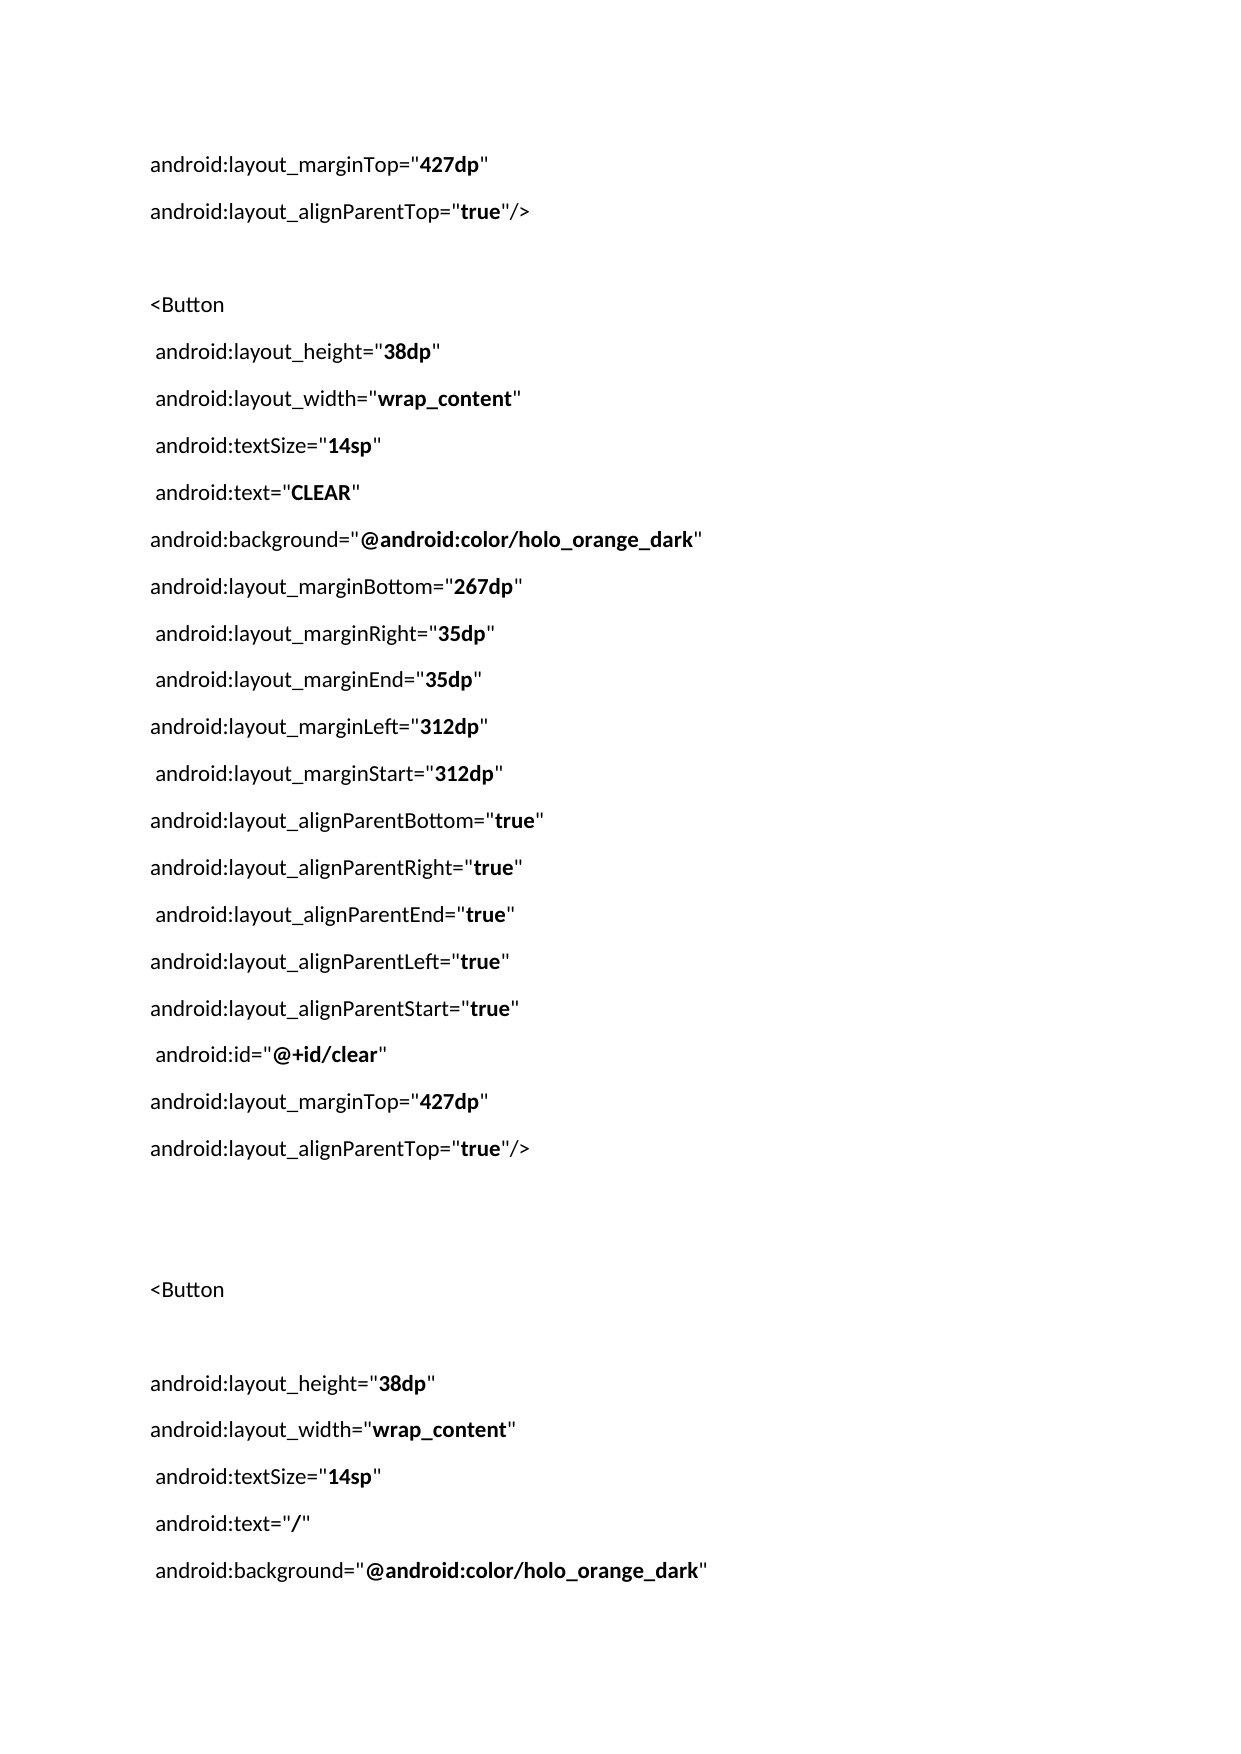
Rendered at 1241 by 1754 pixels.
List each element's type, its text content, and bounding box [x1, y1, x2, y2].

text android:layout_marginTop="427dp" [150, 1087, 1090, 1116]
text android:layout_marginEnd="35dp" [150, 666, 1090, 694]
text android:layout_alignParentEnd="true" [150, 900, 1090, 928]
text android:text="/" [150, 1509, 1090, 1537]
text android:layout_marginLeft="312dp" [150, 712, 1090, 741]
text <Button [150, 1275, 1090, 1303]
text android:textSize="14sp" [150, 1462, 1090, 1491]
text android:id="@+id/clear" [150, 1041, 1090, 1069]
text android:layout_marginRight="35dp" [150, 619, 1090, 647]
text android:layout_width="wrap_content" [150, 384, 1090, 412]
text android:layout_alignParentRight="true" [150, 853, 1090, 881]
text android:layout_alignParentTop="true"/> [150, 1134, 1090, 1162]
text android:layout_height="38dp" [150, 337, 1090, 366]
text android:background="@android:color/holo_orange_dark" [150, 1556, 1090, 1584]
text android:layout_height="38dp" [150, 1369, 1090, 1397]
text android:background="@android:color/holo_orange_dark" [150, 525, 1090, 553]
text android:layout_width="wrap_content" [150, 1416, 1090, 1444]
text android:layout_alignParentTop="true"/> [150, 197, 1090, 225]
text <Button [150, 291, 1090, 319]
text android:layout_alignParentBottom="true" [150, 806, 1090, 834]
text android:layout_marginTop="427dp" [150, 150, 1090, 178]
text android:layout_marginStart="312dp" [150, 759, 1090, 787]
text android:layout_marginBottom="267dp" [150, 572, 1090, 600]
text android:textSize="14sp" [150, 431, 1090, 459]
text android:text="CLEAR" [150, 478, 1090, 506]
text android:layout_alignParentStart="true" [150, 994, 1090, 1022]
text android:layout_alignParentLeft="true" [150, 947, 1090, 975]
